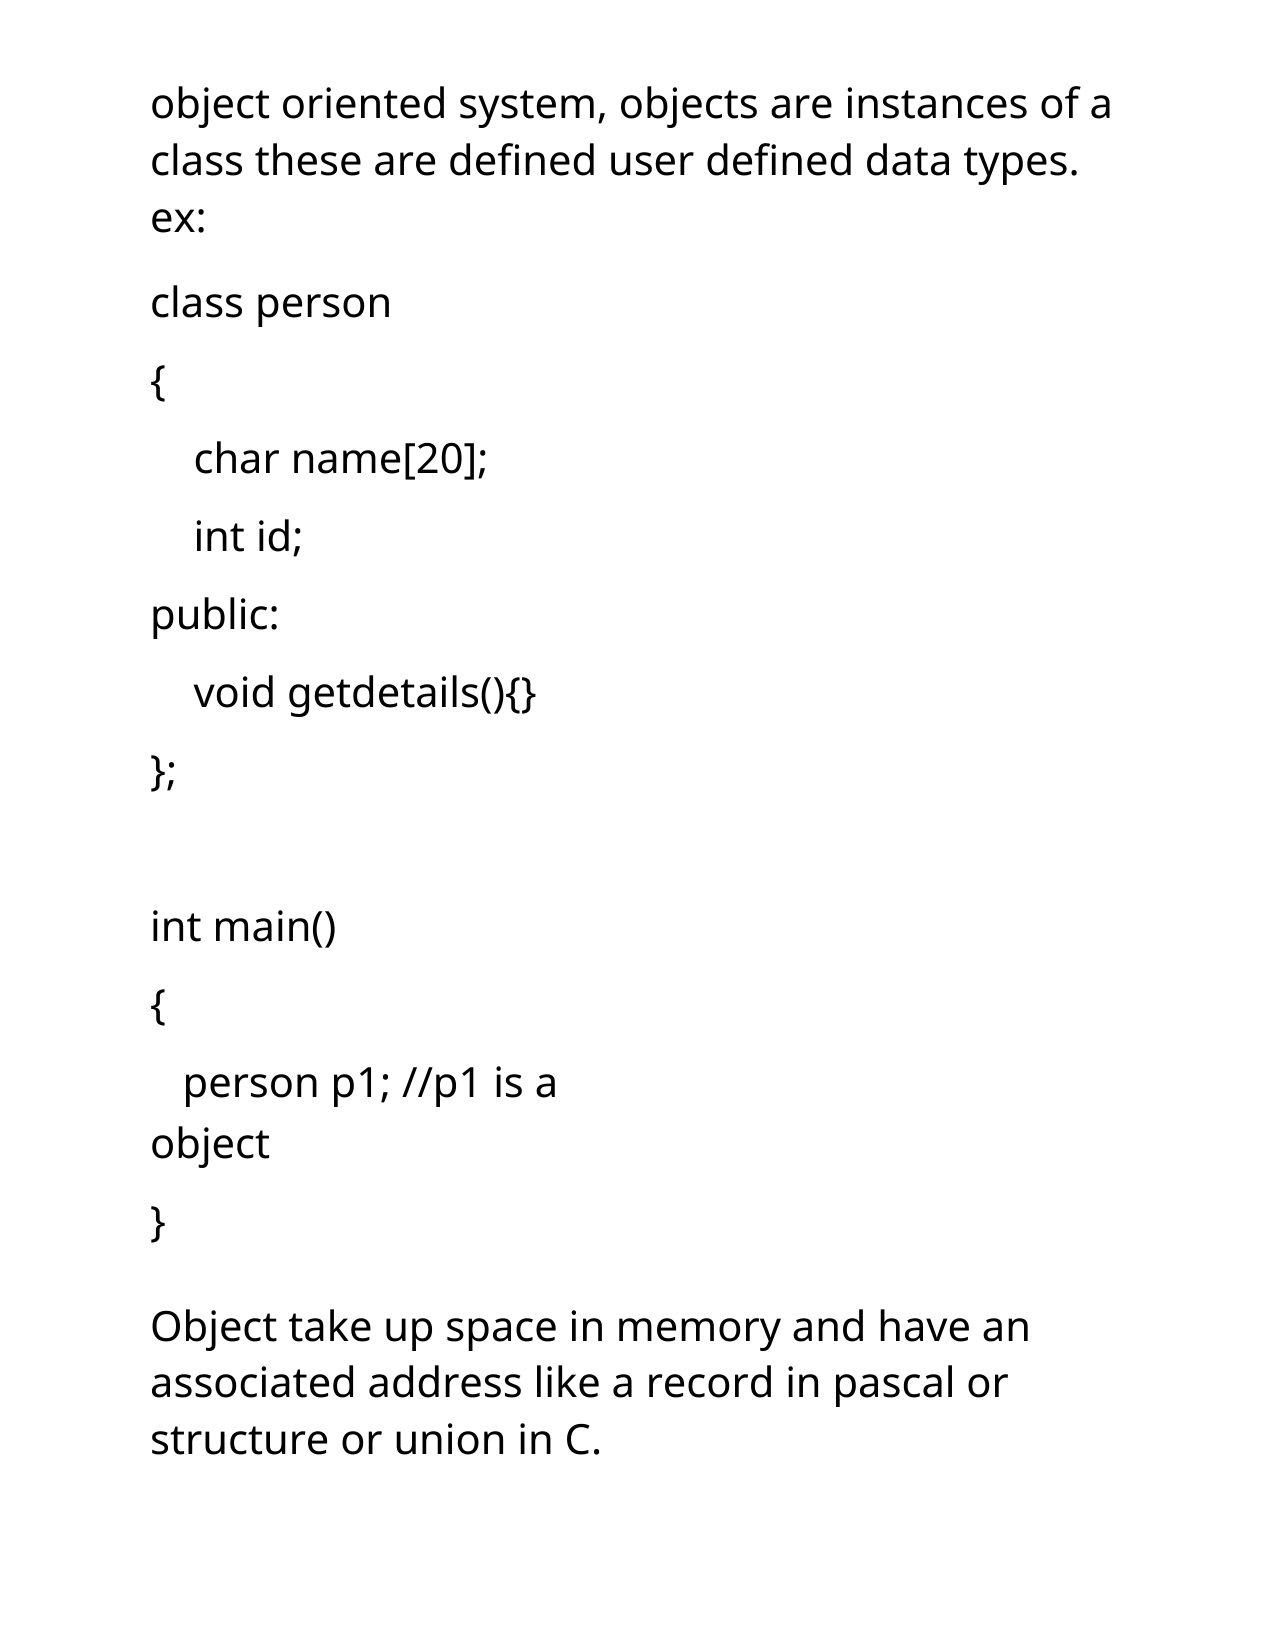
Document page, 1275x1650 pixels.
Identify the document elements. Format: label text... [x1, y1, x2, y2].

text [150, 74, 1125, 244]
text Object take up space in memory and have an associated address like a record in pascal or structure or union in C. [150, 1296, 1125, 1467]
table_header class person { char name[20]; int id; public: void getdetails(){} }; int main() { person p1; //p1 is a object } [150, 273, 670, 1267]
